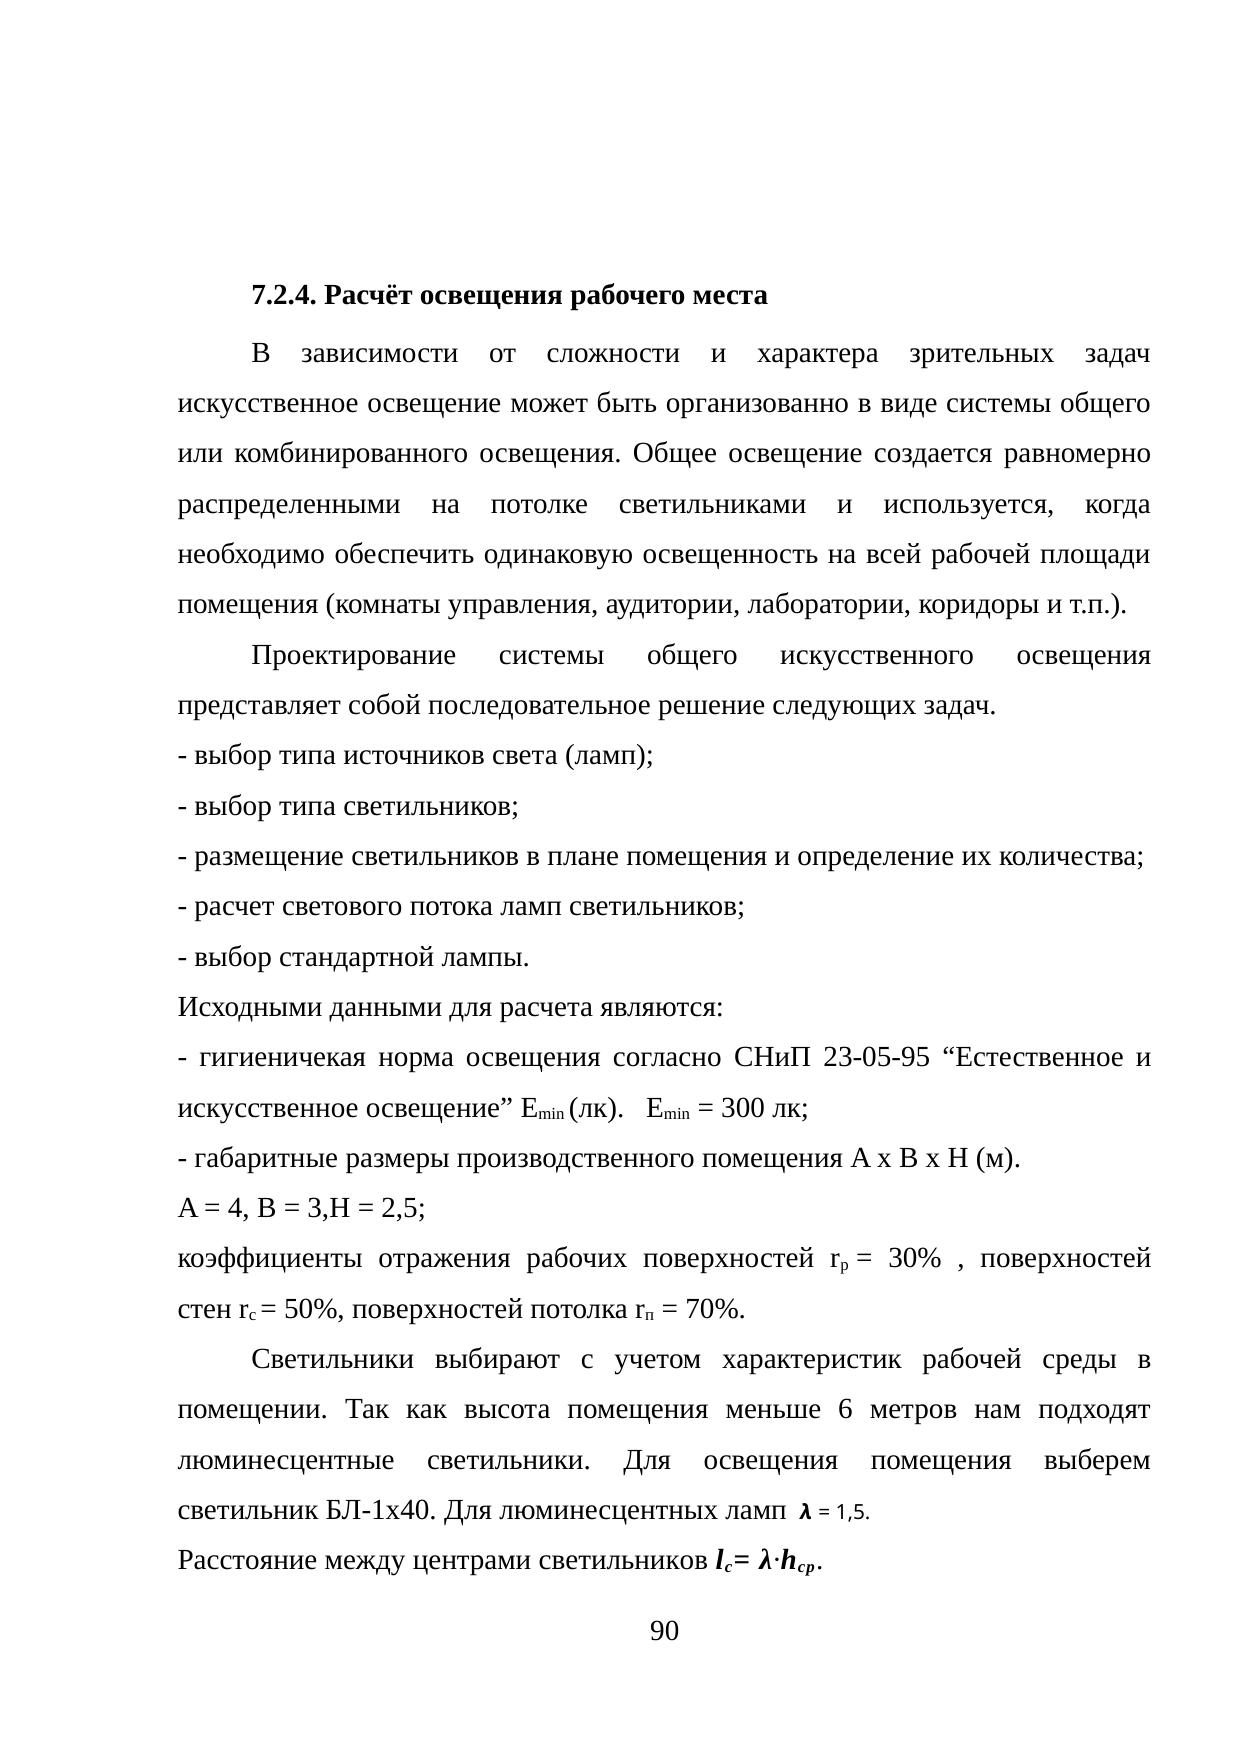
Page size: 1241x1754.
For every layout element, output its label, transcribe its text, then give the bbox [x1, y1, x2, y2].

text - выбор типа светильников; [177, 788, 1152, 821]
text Исходными данными для расчета являются: [177, 989, 1152, 1023]
text - гигиеничекая норма освещения согласно СНиП 23-05-95 “Естественное и искусственное освещение” Еmin (лк). Еmin = 300 лк; [177, 1039, 1152, 1123]
text В зависимости от сложности и характера зрительных задач искусственное освещение может быть организованно в виде системы общего или комбинированного освещения. Общее освещение создается равномерно распределенными на потолке светильниками и используется, когда необходимо обеспечить одинаковую освещенность на всей рабочей площади помещения (комнаты управления, аудитории, лаборатории, коридоры и т.п.). [177, 335, 1152, 620]
text - расчет светового потока ламп светильников; [177, 888, 1152, 922]
text - размещение светильников в плане помещения и определение их количества; [177, 838, 1152, 872]
text - выбор типа источников света (ламп); [177, 737, 1152, 771]
text - выбор стандартной лампы. [177, 939, 1152, 972]
text 7.2.4. Расчёт освещения рабочего места [177, 277, 1144, 310]
text A = 4, B = 3,H = 2,5; [177, 1190, 1152, 1224]
text Проектирование системы общего искусственного освещения представляет собой последовательное решение следующих задач. [177, 637, 1152, 721]
text Расстояние между центрами светильников lс= λ∙hср. [177, 1542, 1152, 1576]
text Светильники выбирают с учетом характеристик рабочей среды в помещении. Так как высота помещения меньше 6 метров нам подходят люминесцентные светильники. Для освещения помещения выберем светильник БЛ-1х40. Для люминесцентных ламп λ = 1,5. [177, 1341, 1152, 1526]
text - габаритные размеры производственного помещения A x B x H (м). [177, 1140, 1152, 1173]
text коэффициенты отражения рабочих поверхностей rр = 30% , поверхностей стен rс = 50%, поверхностей потолка rп = 70%. [177, 1241, 1152, 1324]
